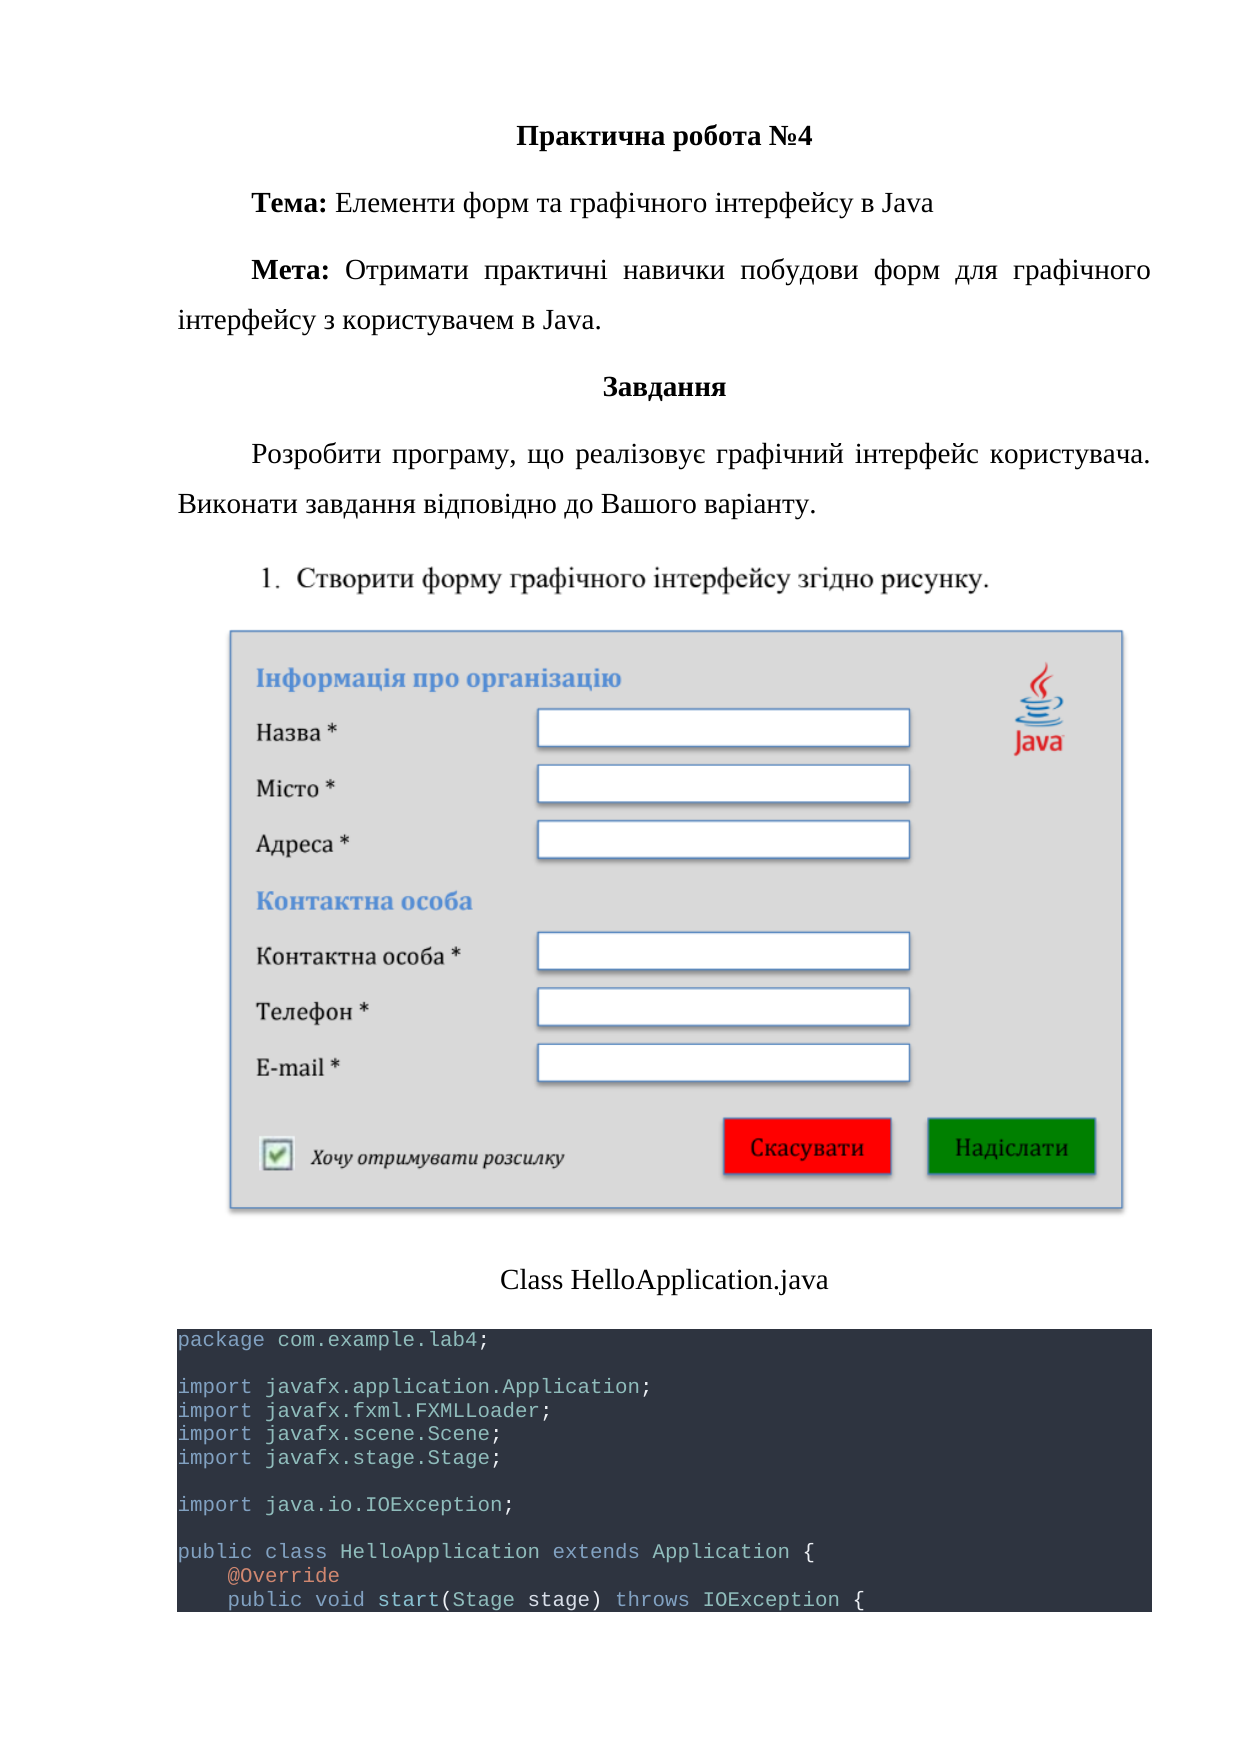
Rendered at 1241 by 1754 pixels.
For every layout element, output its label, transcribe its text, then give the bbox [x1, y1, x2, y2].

text Розробити програму, що реалізовує графічний інтерфейс користувача. Виконати завдання відповідно до Вашого варіанту. [177, 436, 1152, 520]
text Тема: Елементи форм та графічного інтерфейсу в Java [177, 185, 1152, 219]
text Практична робота №4 [177, 118, 1152, 152]
picture [177, 553, 1152, 1232]
text Мета: Отримати практичні навички побудови форм для графічного інтерфейсу з користувачем в Java. [177, 252, 1152, 336]
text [177, 1329, 1152, 1612]
text Class HelloApplication.java [177, 1262, 1152, 1295]
text Завдання [177, 369, 1152, 403]
